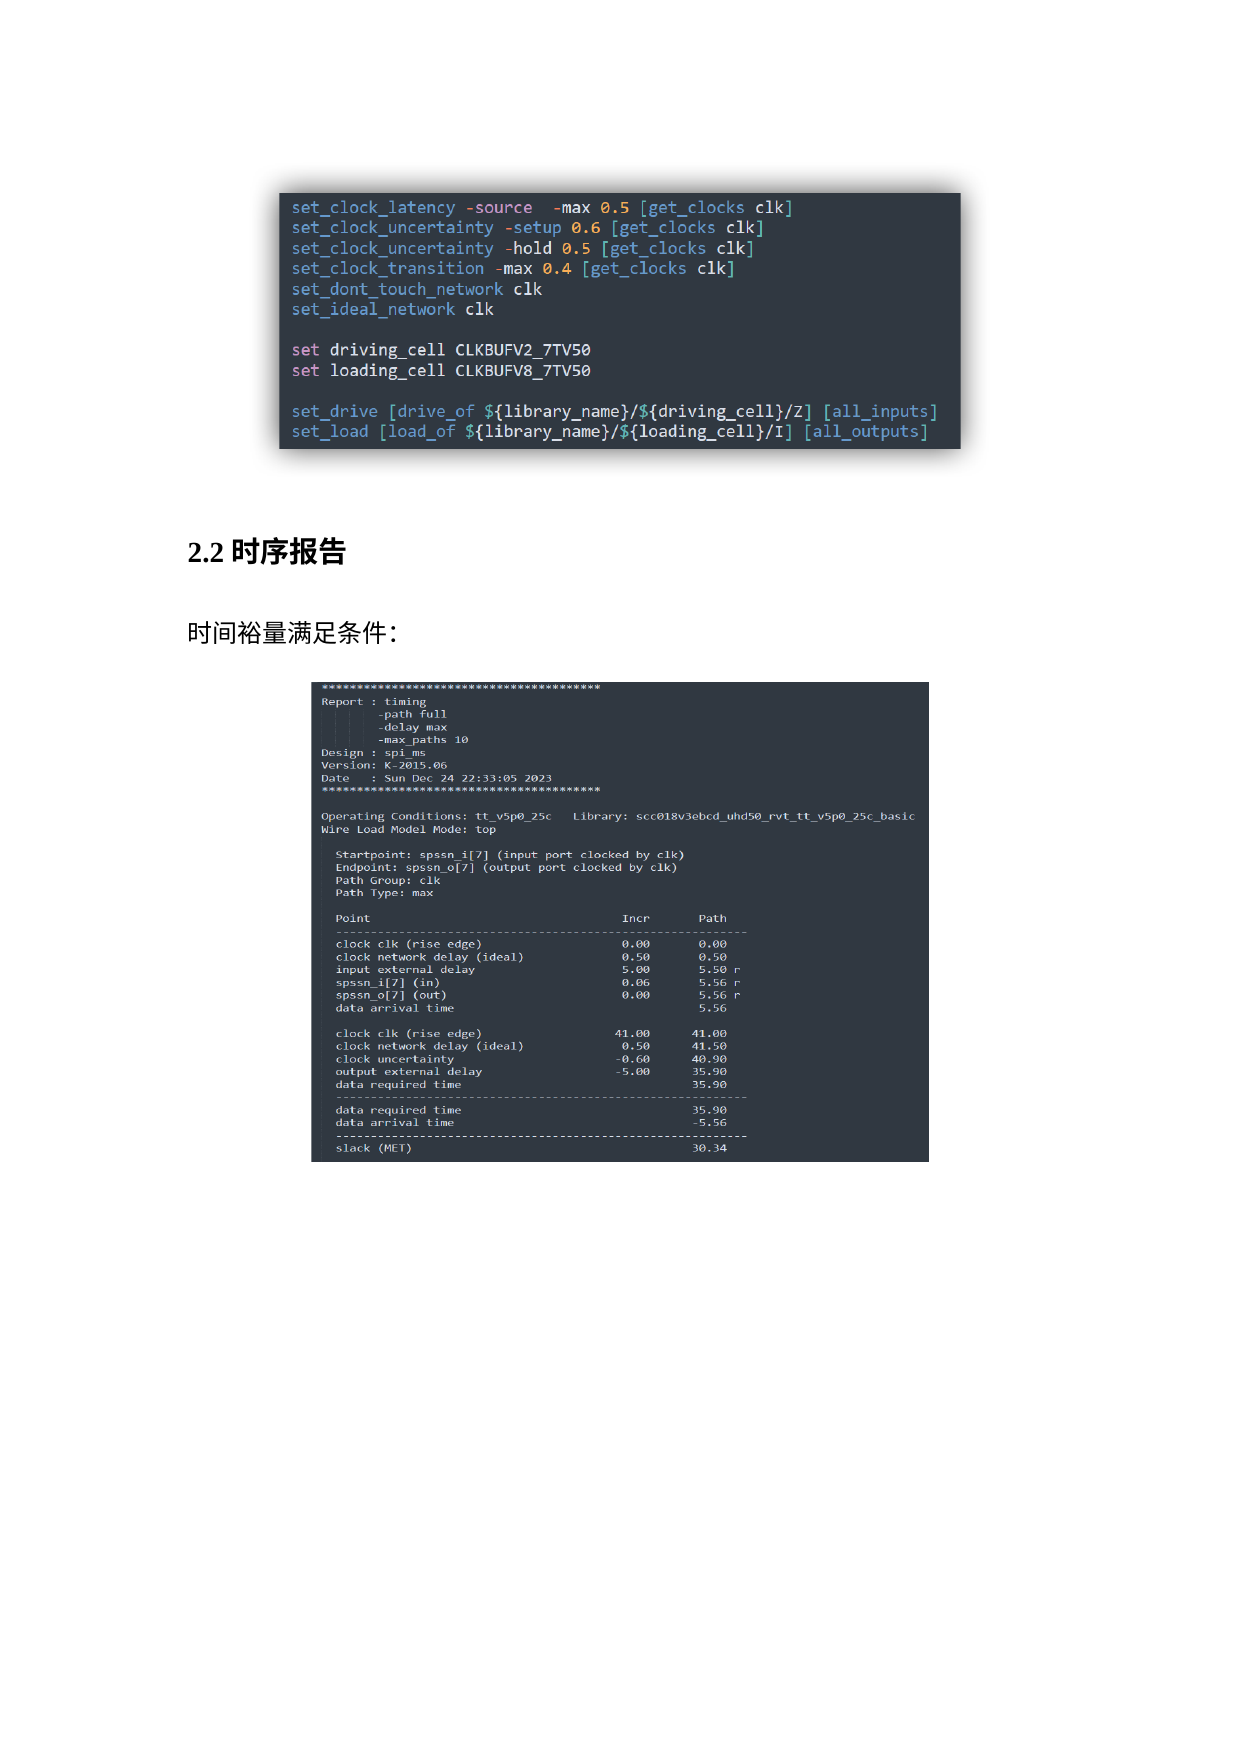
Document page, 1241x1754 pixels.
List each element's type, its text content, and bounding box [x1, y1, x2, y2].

text 时间裕量满足条件： [187, 599, 1053, 664]
picture [279, 193, 961, 449]
picture [311, 682, 929, 1162]
subtitle 时序报告 [187, 518, 1053, 583]
